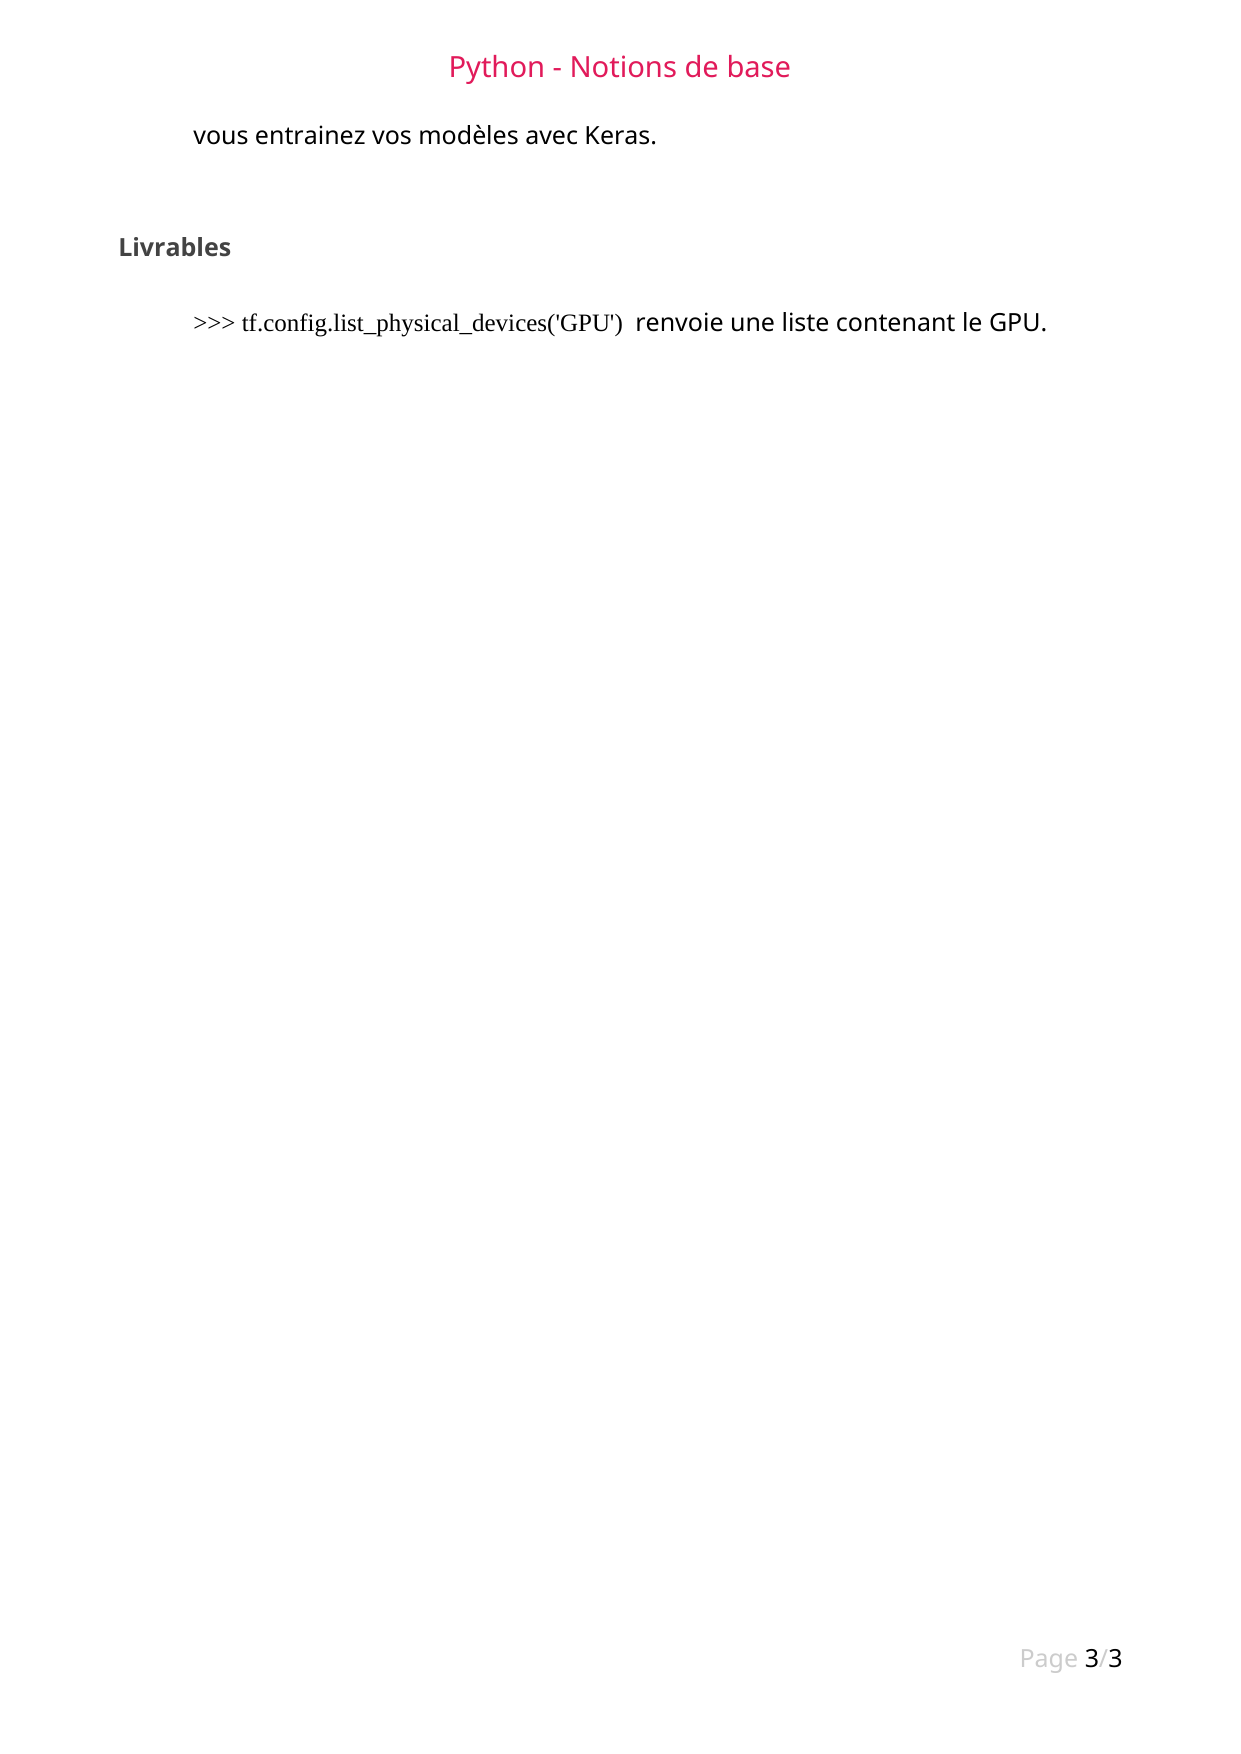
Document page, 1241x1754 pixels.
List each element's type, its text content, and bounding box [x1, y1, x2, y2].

subtitle Livrables [118, 230, 1122, 264]
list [156, 118, 1122, 152]
text >>> tf.config.list_physical_devices('GPU') renvoie une liste contenant le GPU. [118, 305, 1122, 339]
